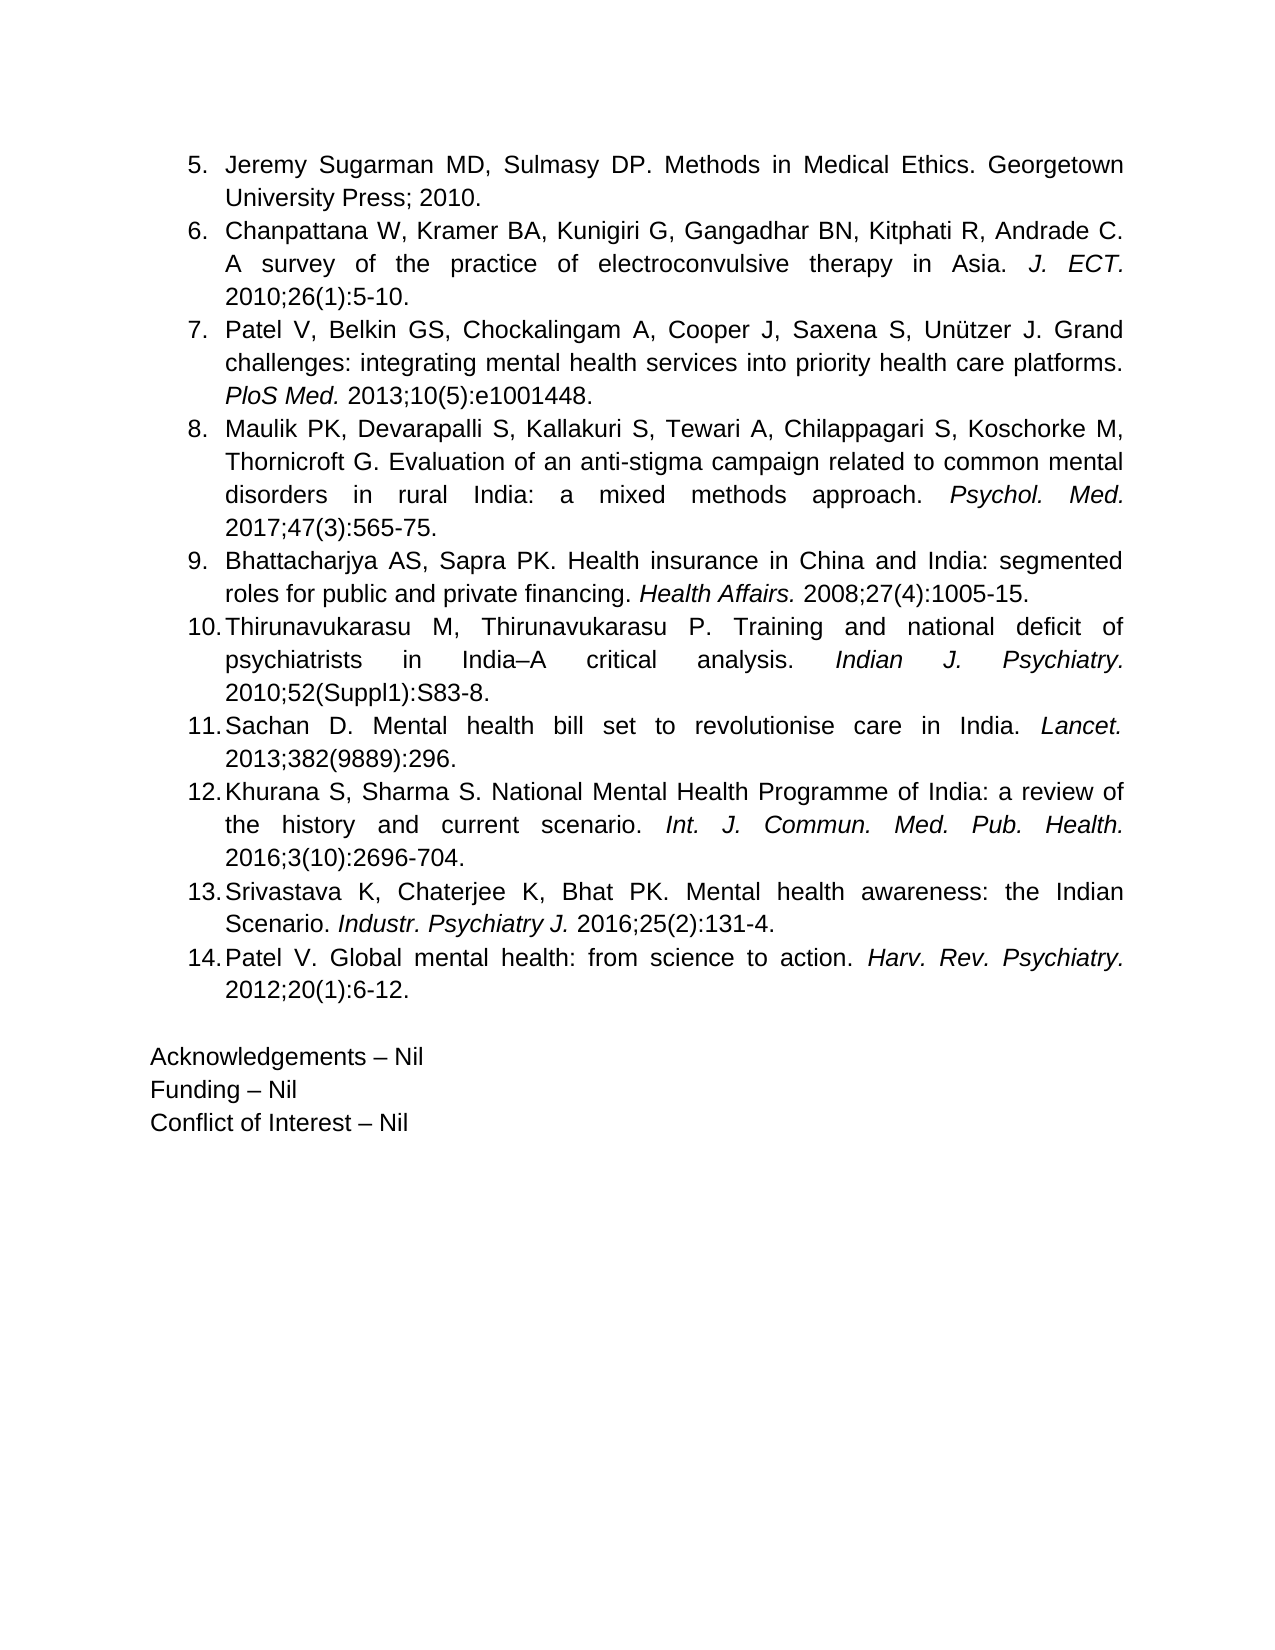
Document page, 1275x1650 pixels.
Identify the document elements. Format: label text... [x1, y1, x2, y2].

list Sachan D. Mental health bill set to revolutionise care in India. Lancet. 2013;382(9889):296. [187, 711, 1125, 773]
list Jeremy Sugarman MD, Sulmasy DP. Methods in Medical Ethics. Georgetown University Press; 2010. [187, 150, 1125, 212]
list Maulik PK, Devarapalli S, Kallakuri S, Tewari A, Chilappagari S, Koschorke M, Thornicroft G. Evaluation of an anti-stigma campaign related to common mental disorders in rural India: a mixed methods approach. Psychol. Med. 2017;47(3):565-75. [187, 414, 1125, 542]
list Bhattacharjya AS, Sapra PK. Health insurance in China and India: segmented roles for public and private financing. Health Affairs. 2008;27(4):1005-15. [187, 546, 1125, 608]
list Thirunavukarasu M, Thirunavukarasu P. Training and national deficit of psychiatrists in India–A critical analysis. Indian J. Psychiatry. 2010;52(Suppl1):S83-8. [187, 612, 1125, 707]
text Funding – Nil [150, 1074, 1125, 1103]
text Conflict of Interest – Nil [150, 1108, 1125, 1136]
list Patel V. Global mental health: from science to action. Harv. Rev. Psychiatry. 2012;20(1):6-12. [187, 942, 1125, 1004]
list Srivastava K, Chaterjee K, Bhat PK. Mental health awareness: the Indian Scenario. Industr. Psychiatry J. 2016;25(2):131-4. [187, 876, 1125, 938]
text Acknowledgements – Nil [150, 1042, 1125, 1070]
list Chanpattana W, Kramer BA, Kunigiri G, Gangadhar BN, Kitphati R, Andrade C. A survey of the practice of electroconvulsive therapy in Asia. J. ECT. 2010;26(1):5-10. [187, 216, 1125, 311]
list Khurana S, Sharma S. National Mental Health Programme of India: a review of the history and current scenario. Int. J. Commun. Med. Pub. Health. 2016;3(10):2696-704. [187, 777, 1125, 872]
list Patel V, Belkin GS, Chockalingam A, Cooper J, Saxena S, Unützer J. Grand challenges: integrating mental health services into priority health care platforms. PloS Med. 2013;10(5):e1001448. [187, 315, 1125, 410]
